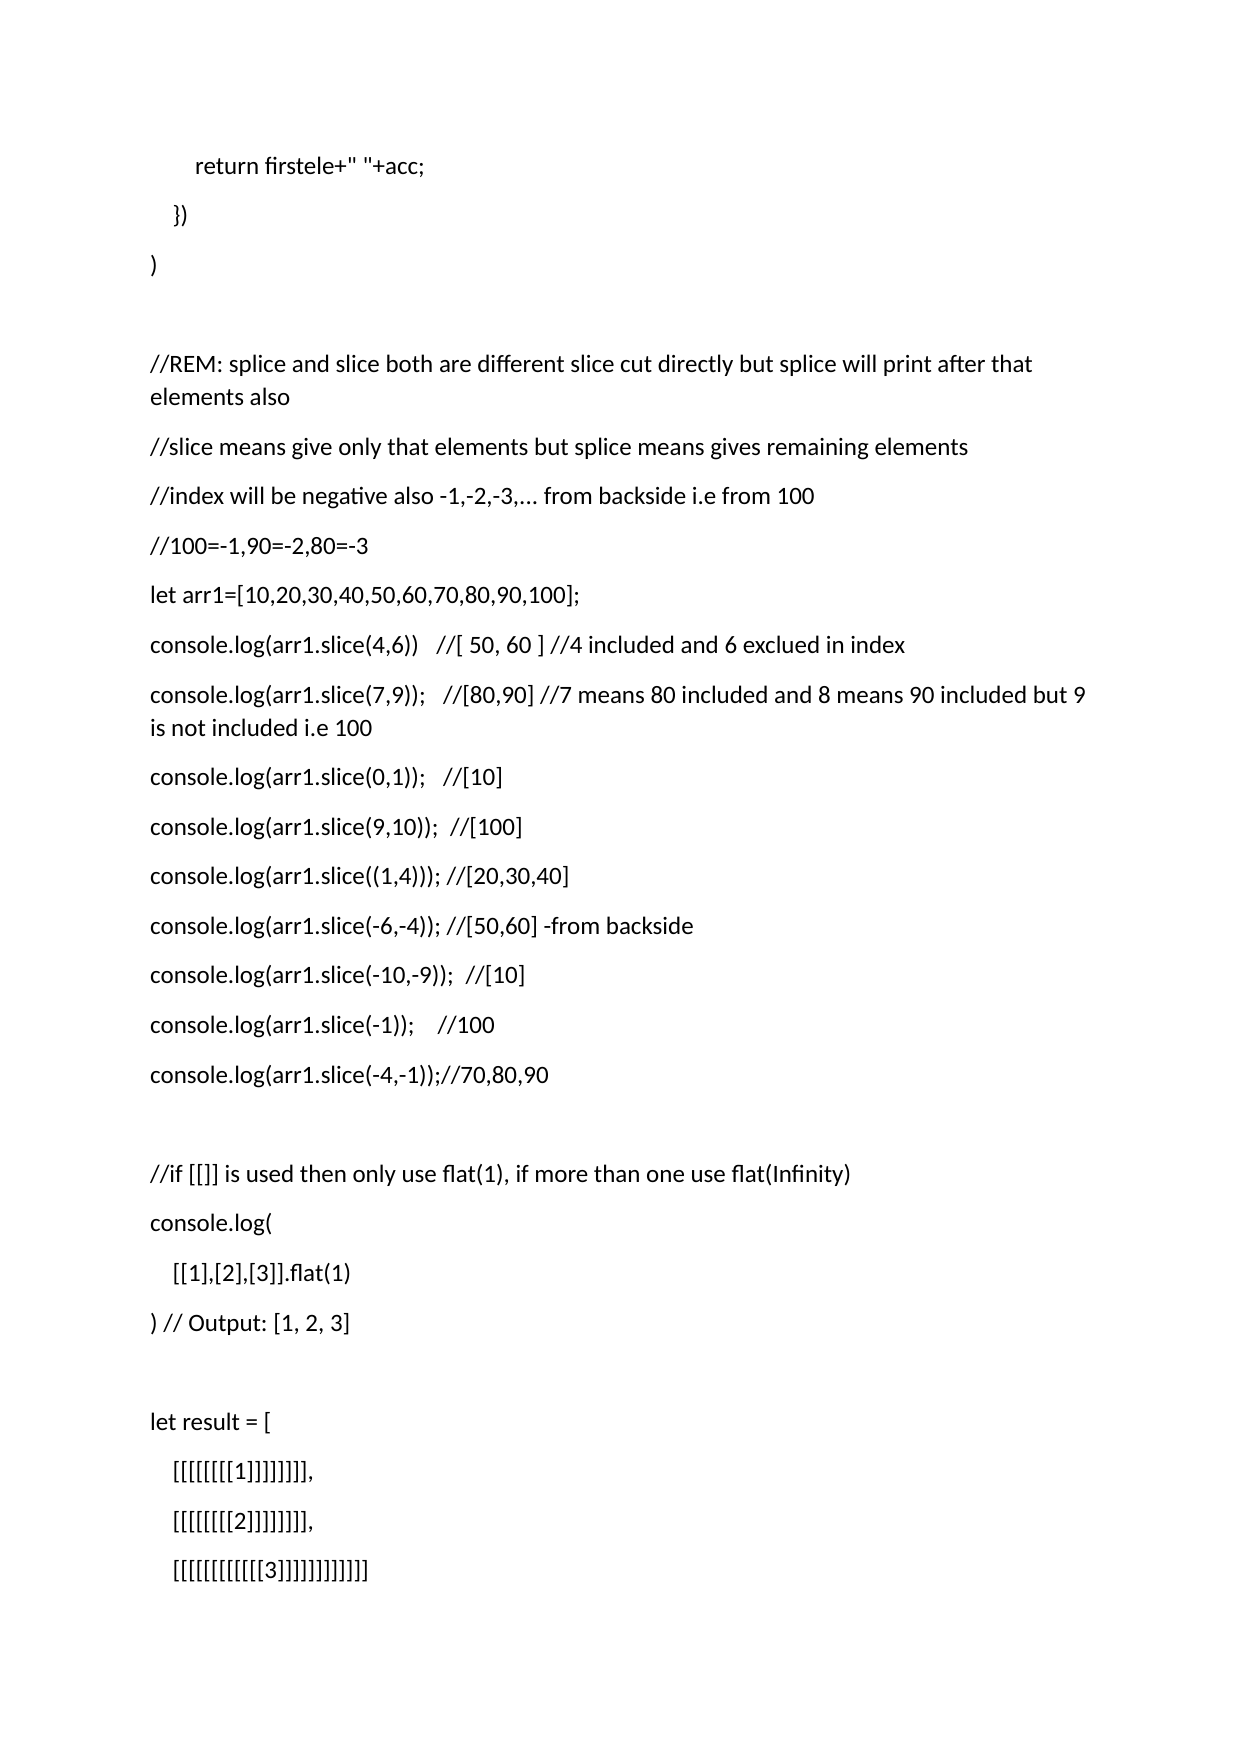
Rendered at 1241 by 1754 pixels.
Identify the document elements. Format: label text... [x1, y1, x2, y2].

text console.log(arr1.slice((1,4))); //[20,30,40] [150, 860, 1090, 891]
text console.log(arr1.slice(-6,-4)); //[50,60] -from backside [150, 910, 1090, 941]
text let arr1=[10,20,30,40,50,60,70,80,90,100]; [150, 579, 1090, 610]
text console.log(arr1.slice(-10,-9)); //[10] [150, 959, 1090, 990]
text [[[[[[[[[[[[3]]]]]]]]]]]] [150, 1554, 1090, 1585]
text //REM: splice and slice both are different slice cut directly but splice will print after that elements also [150, 348, 1090, 412]
text console.log(arr1.slice(0,1)); //[10] [150, 761, 1090, 792]
text ) // Output: [1, 2, 3] [150, 1307, 1090, 1337]
text [[[[[[[[1]]]]]]]], [150, 1455, 1090, 1486]
text console.log(arr1.slice(-1)); //100 [150, 1009, 1090, 1040]
text [[[[[[[[2]]]]]]]], [150, 1505, 1090, 1536]
text //index will be negative also -1,-2,-3,... from backside i.e from 100 [150, 480, 1090, 511]
text //if [[]] is used then only use flat(1), if more than one use flat(Infinity) [150, 1158, 1090, 1188]
text console.log(arr1.slice(7,9)); //[80,90] //7 means 80 included and 8 means 90 included but 9 is not included i.e 100 [150, 679, 1090, 742]
text }) [150, 199, 1090, 230]
text //slice means give only that elements but splice means gives remaining elements [150, 431, 1090, 461]
text //100=-1,90=-2,80=-3 [150, 530, 1090, 561]
text return firstele+" "+acc; [150, 150, 1090, 181]
text console.log( [150, 1207, 1090, 1238]
text console.log(arr1.slice(-4,-1));//70,80,90 [150, 1059, 1090, 1089]
text console.log(arr1.slice(4,6)) //[ 50, 60 ] //4 included and 6 exclued in index [150, 629, 1090, 660]
text console.log(arr1.slice(9,10)); //[100] [150, 811, 1090, 841]
text ) [150, 249, 1090, 280]
text let result = [ [150, 1406, 1090, 1436]
text [[1],[2],[3]].flat(1) [150, 1257, 1090, 1288]
